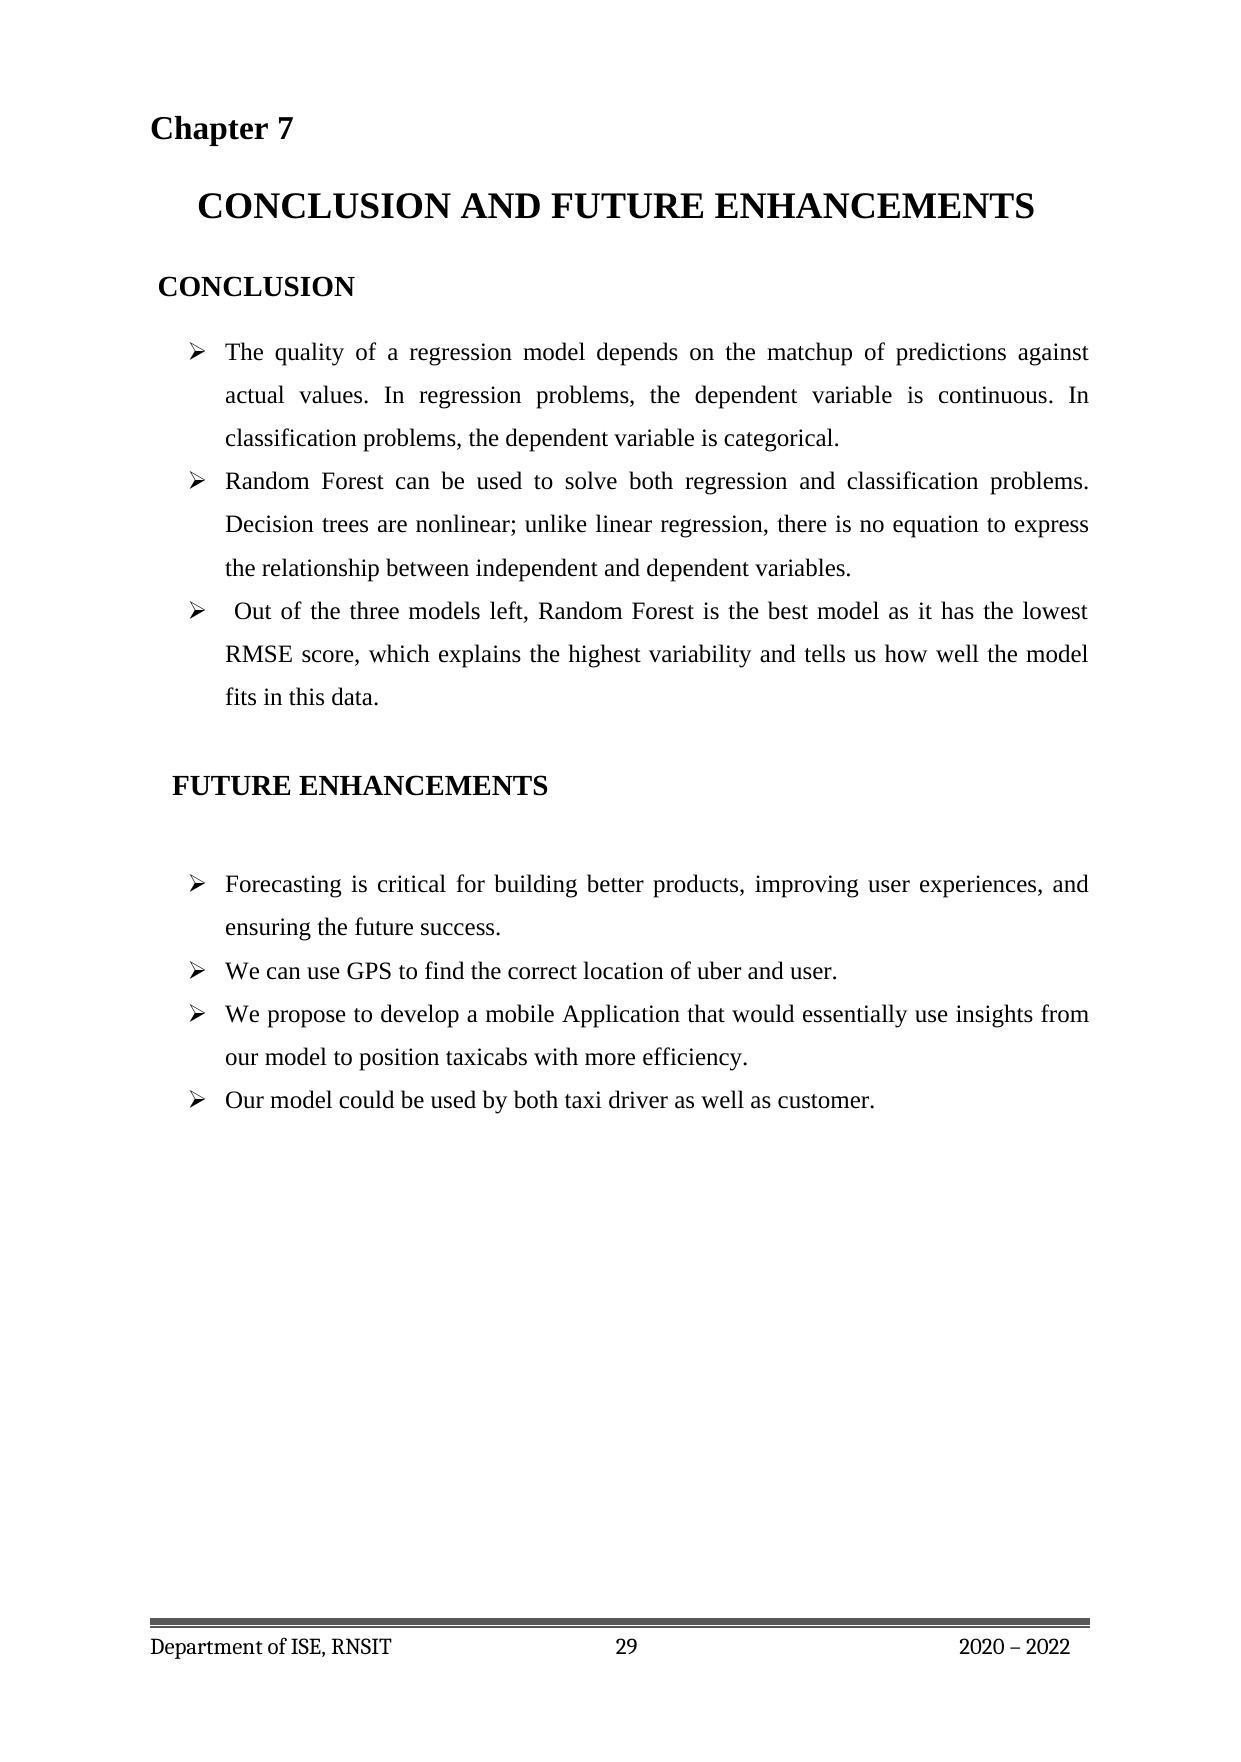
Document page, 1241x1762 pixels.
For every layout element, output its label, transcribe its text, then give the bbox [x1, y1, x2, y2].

list The quality of a regression model depends on the matchup of predictions against actual values. In regression problems, the dependent variable is continuous. In classification problems, the dependent variable is categorical. [187, 337, 1090, 452]
text CONCLUSION AND FUTURE ENHANCEMENTS [150, 183, 1090, 226]
list Random Forest can be used to solve both regression and classification problems. Decision trees are nonlinear; unlike linear regression, there is no equation to express the relationship between independent and dependent variables. [187, 466, 1090, 581]
list We propose to develop a mobile Application that would essentially use insights from our model to position taxicabs with more efficiency. [187, 999, 1090, 1071]
list We can use GPS to find the correct location of uber and user. [187, 956, 1090, 984]
list Our model could be used by both taxi driver as well as customer. [187, 1085, 1090, 1114]
text FUTURE ENHANCEMENTS [150, 768, 1090, 802]
list Out of the three models left, Random Forest is the best model as it has the lowest RMSE score, which explains the highest variability and tells us how well the model fits in this data. [187, 596, 1090, 711]
text CONCLUSION [150, 269, 1090, 303]
text Chapter 7 [150, 108, 1090, 146]
list Forecasting is critical for building better products, improving user experiences, and ensuring the future success. [187, 869, 1090, 941]
